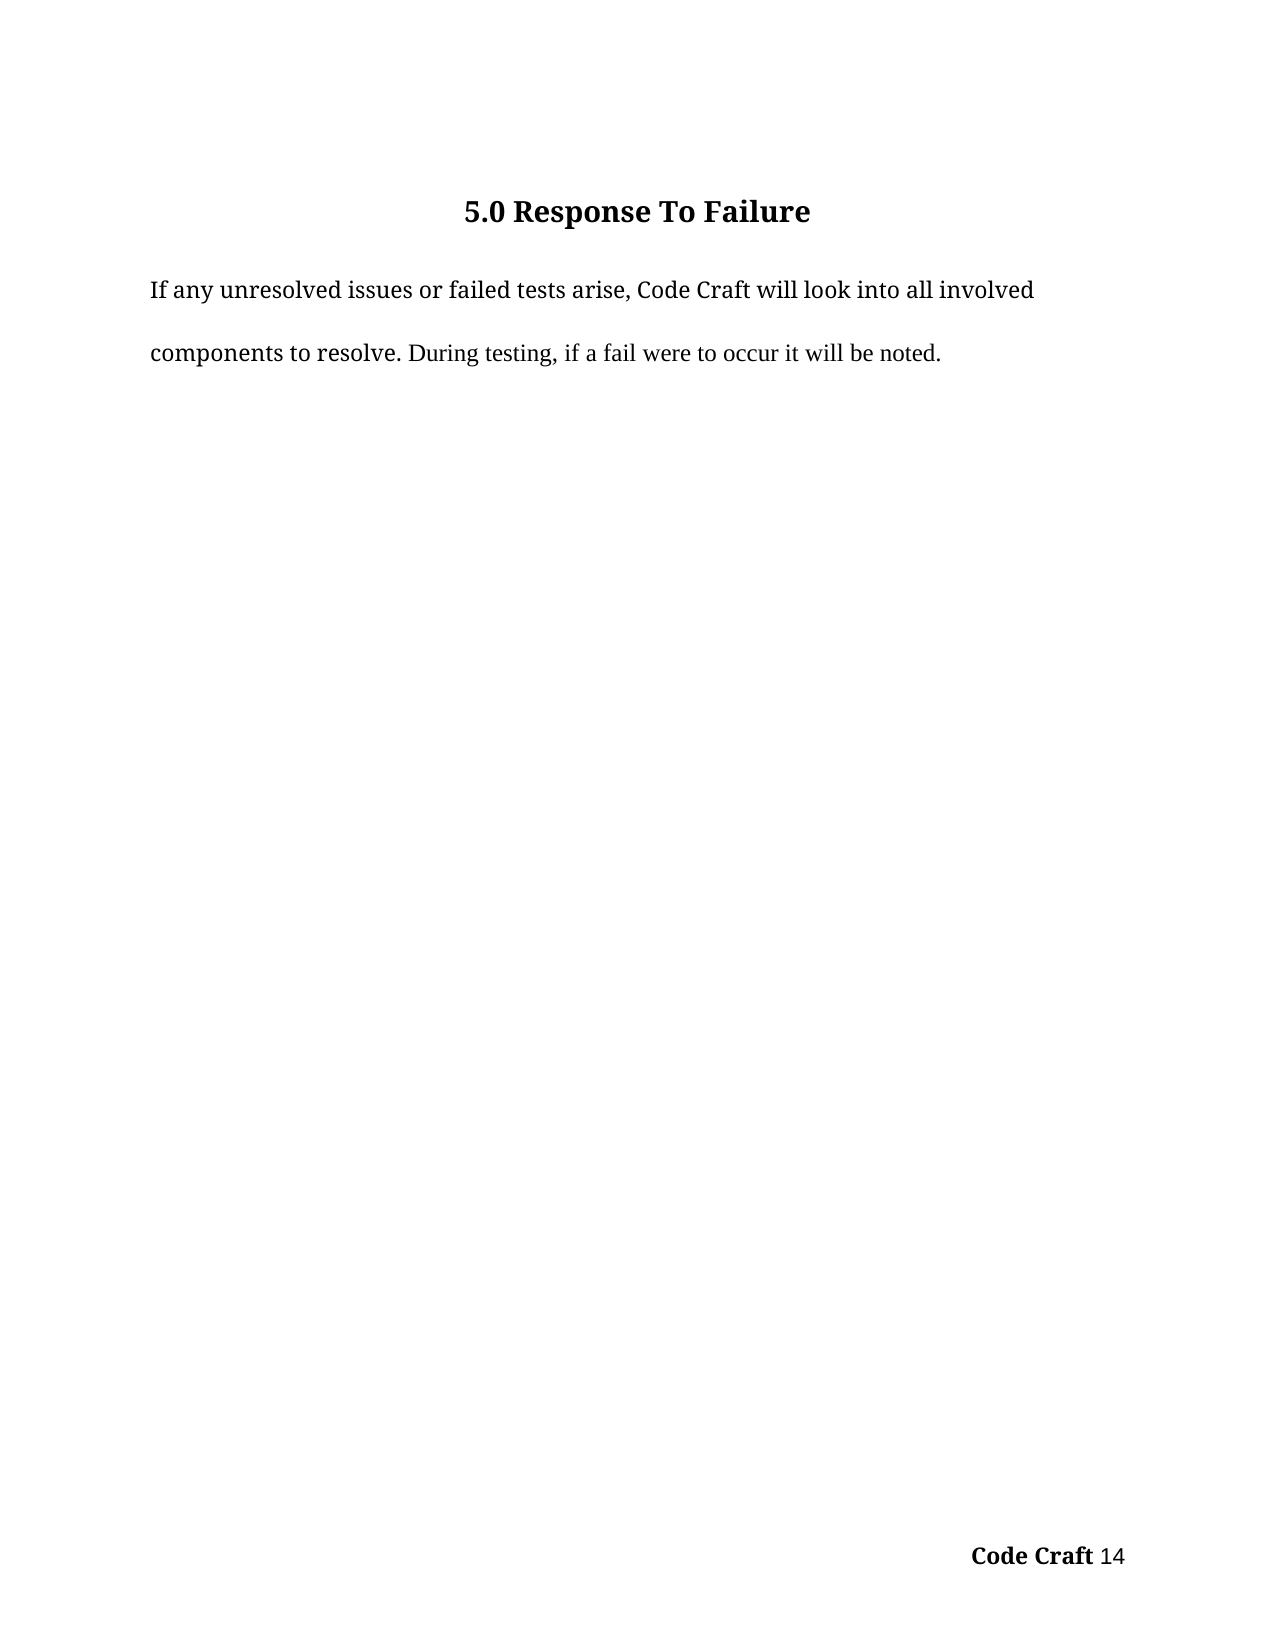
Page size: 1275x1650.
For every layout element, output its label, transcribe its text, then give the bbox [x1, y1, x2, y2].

subtitle 5.0 Response To Failure [150, 192, 1125, 231]
text If any unresolved issues or failed tests arise, Code Craft will look into all involved components to resolve. During testing, if a fail were to occur it will be noted. [150, 274, 1125, 368]
